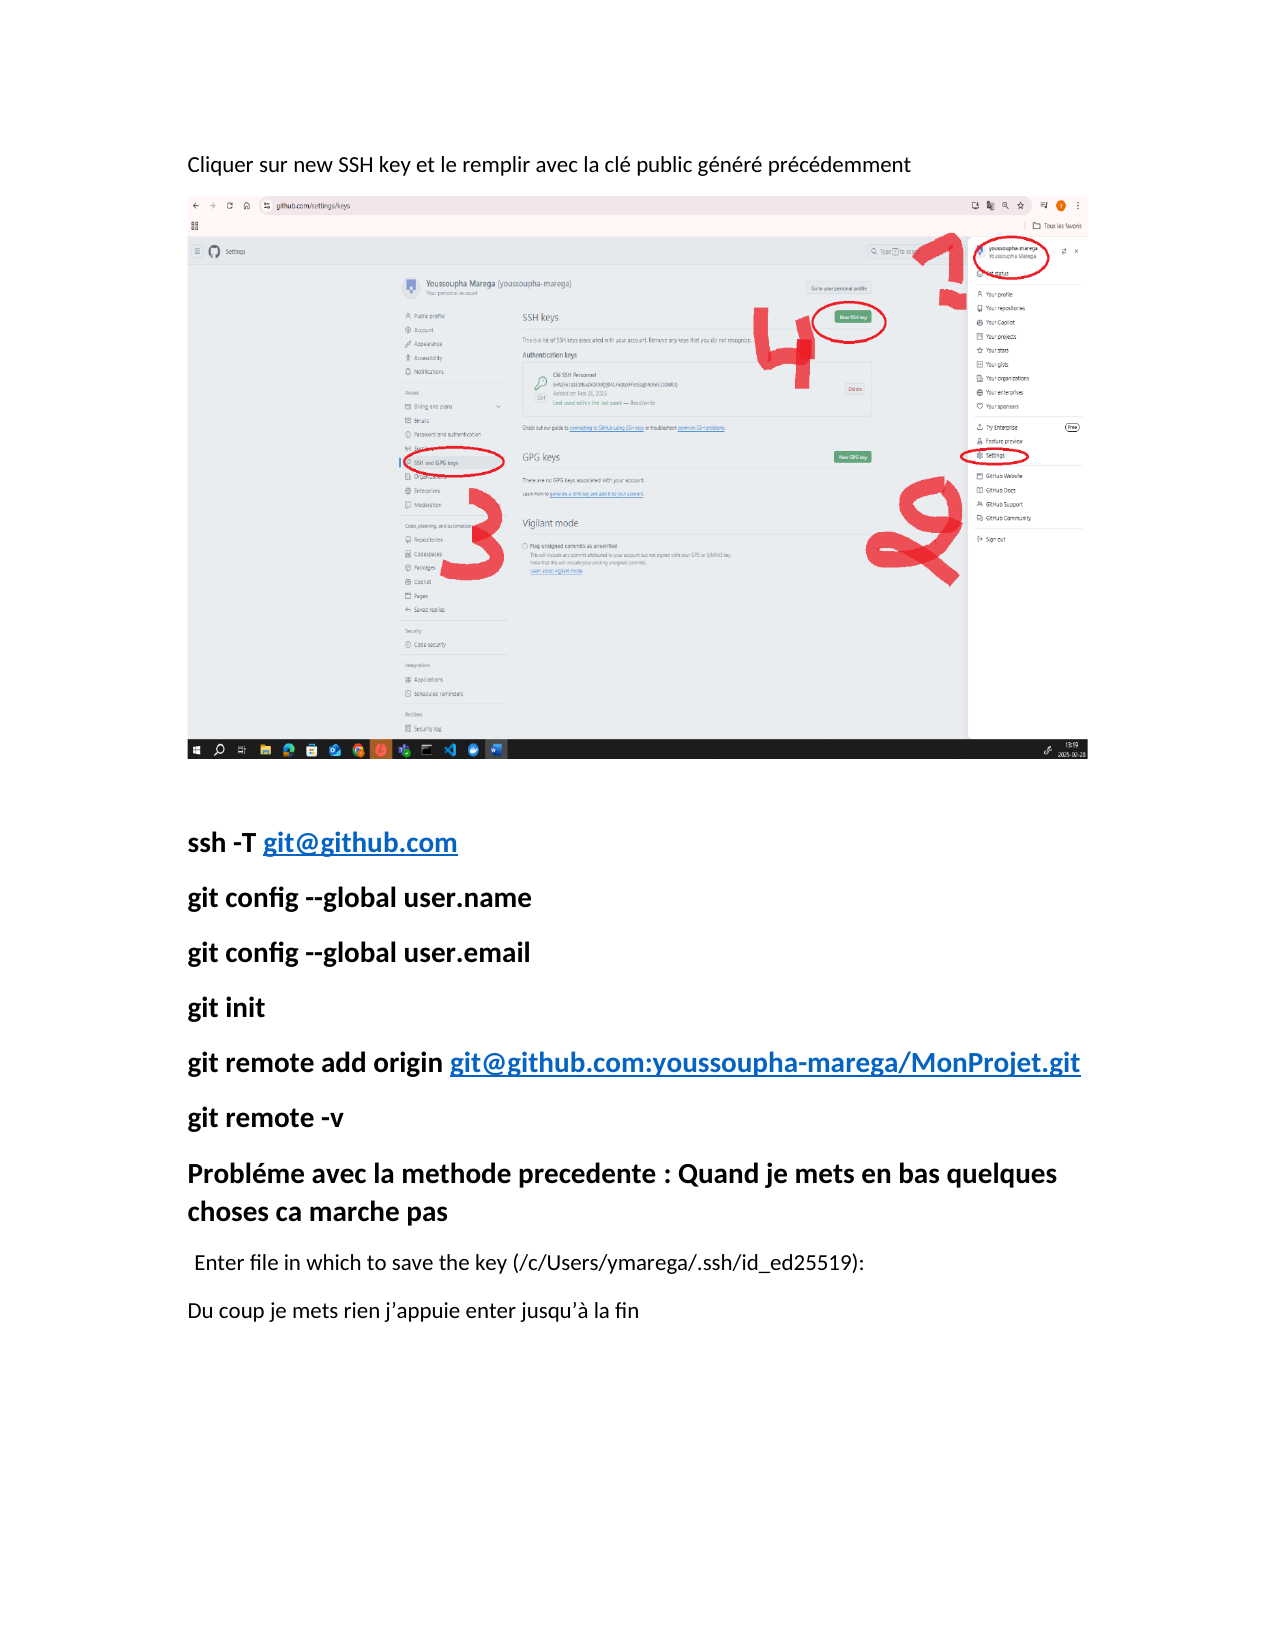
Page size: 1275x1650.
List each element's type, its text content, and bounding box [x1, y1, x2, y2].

text Probléme avec la methode precedente : Quand je mets en bas quelques choses ca marche pas [187, 1155, 1087, 1229]
text Du coup je mets rien j’appuie enter jusqu’à la fin [187, 1296, 1087, 1324]
text ssh -T git@github.com [187, 824, 1087, 860]
text git config --global user.email [187, 934, 1087, 970]
text git remote -v [187, 1099, 1087, 1135]
picture [187, 196, 1088, 759]
text Enter file in which to save the key (/c/Users/ymarega/.ssh/id_ed25519): [187, 1248, 1087, 1276]
text git remote add origin git@github.com:youssoupha-marega/MonProjet.git [187, 1044, 1087, 1080]
text git config --global user.name [187, 879, 1087, 915]
text git init [187, 989, 1087, 1025]
text Cliquer sur new SSH key et le remplir avec la clé public généré précédemment [187, 150, 1087, 178]
